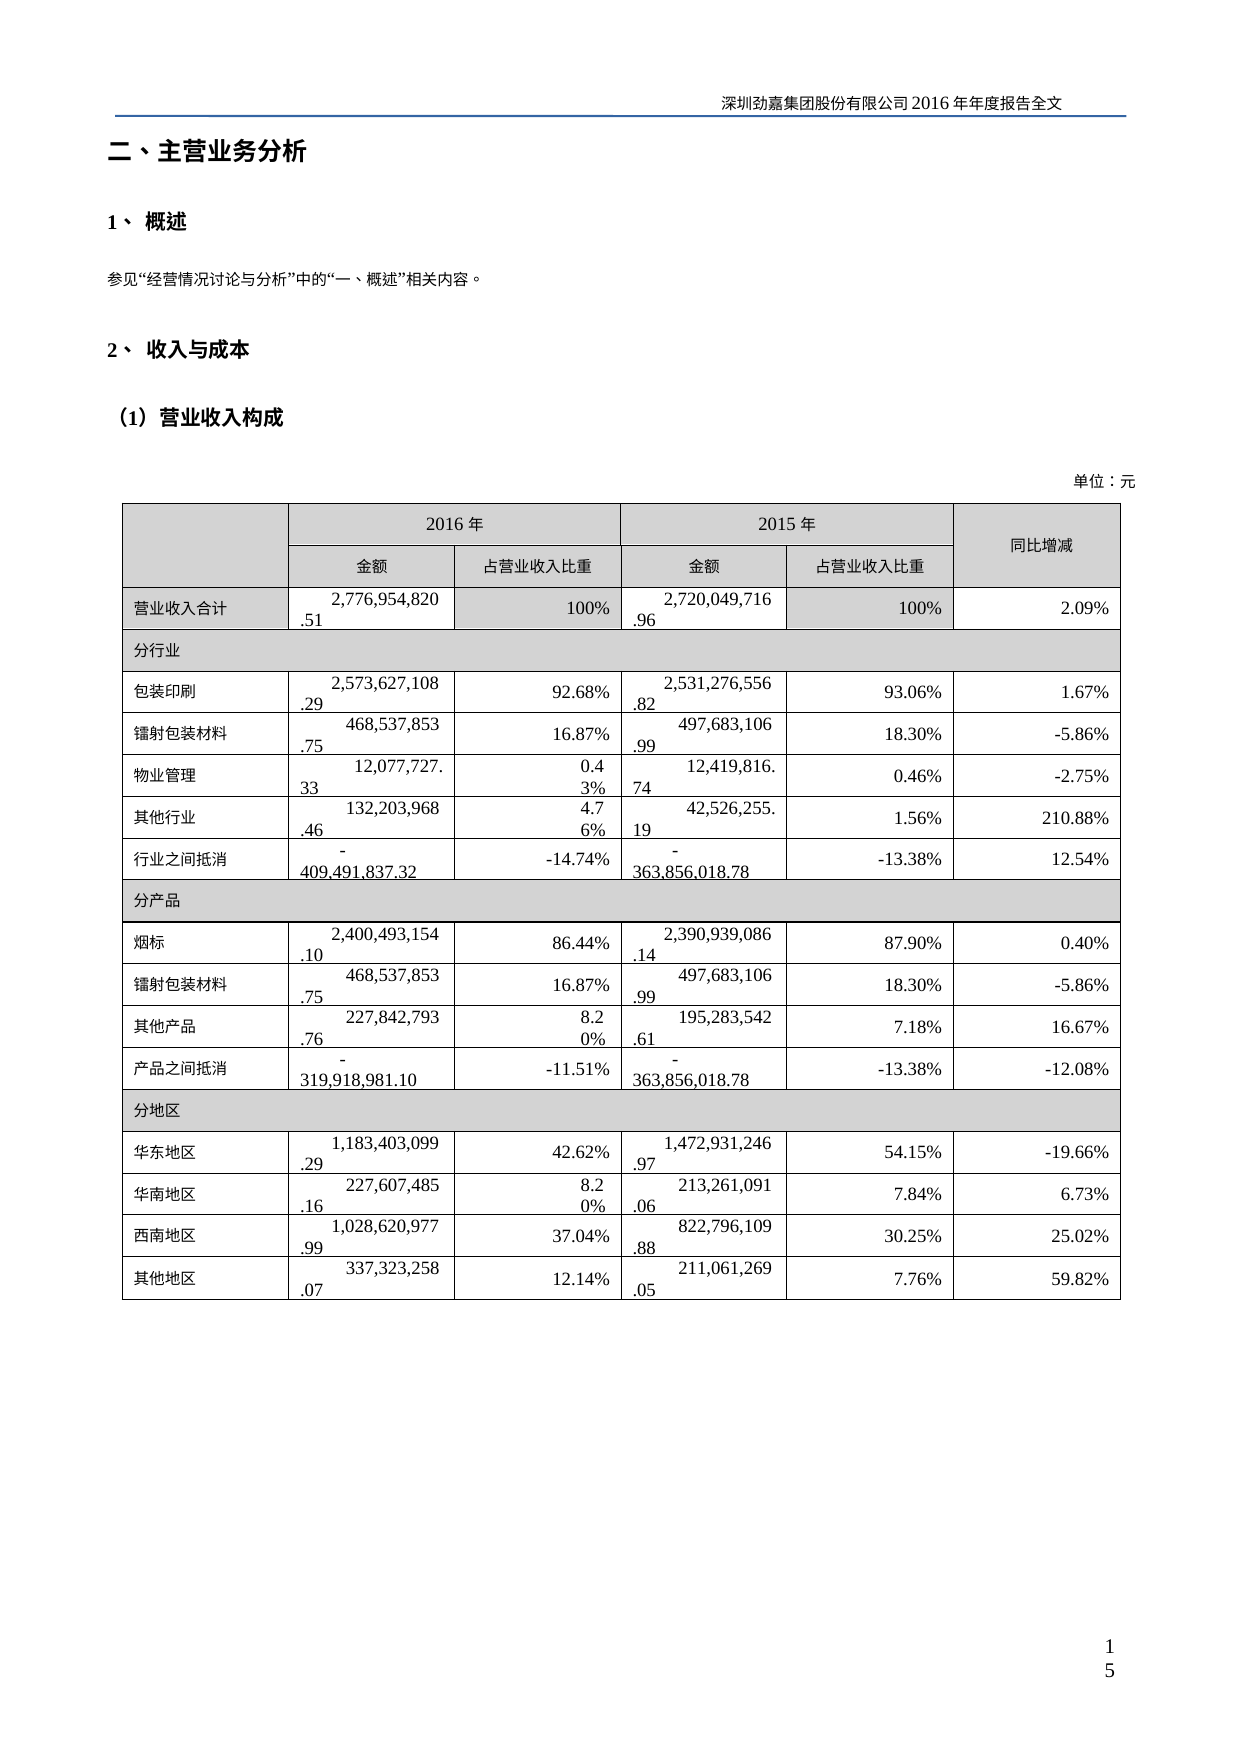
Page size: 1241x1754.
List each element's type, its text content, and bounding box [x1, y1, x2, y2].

table_cell 其他行业 [123, 797, 288, 838]
table_cell 16.87% [455, 713, 621, 754]
table_cell 分行业 [123, 630, 1120, 671]
table_cell 12,077,727.33 [289, 755, 454, 796]
table_cell -409,491,837.32 [289, 839, 454, 879]
table_cell 37.04% [455, 1215, 621, 1256]
table_cell 1,183,403,099.29 [289, 1132, 454, 1173]
table_cell 211,061,269.05 [622, 1257, 786, 1299]
text 1、 概述 [107, 207, 1135, 236]
table_cell 337,323,258.07 [289, 1257, 454, 1299]
table_cell 分产品 [123, 880, 1120, 921]
table_cell 8.20% [455, 1174, 621, 1214]
table_cell 占营业收入比重 [787, 546, 953, 587]
table_cell -13.38% [787, 839, 953, 879]
table_cell 2.09% [954, 588, 1120, 628]
table_cell 2,776,954,820.51 [289, 588, 454, 628]
table_cell 42,526,255.19 [622, 797, 786, 838]
table_cell 822,796,109.88 [622, 1215, 786, 1256]
table_cell 营业收入合计 [123, 588, 288, 628]
table_cell 92.68% [455, 672, 621, 712]
text 2、 收入与成本 [107, 335, 1135, 363]
table_cell 镭射包装材料 [123, 964, 288, 1005]
table_cell 金额 [289, 546, 454, 587]
table_cell 16.87% [455, 964, 621, 1005]
table_cell 18.30% [787, 713, 953, 754]
table_cell 86.44% [455, 923, 621, 963]
table_cell 物业管理 [123, 755, 288, 796]
table_cell 12.54% [954, 839, 1120, 879]
table_cell 华南地区 [123, 1174, 288, 1214]
table_cell 镭射包装材料 [123, 713, 288, 754]
table_header 同比增减 [954, 504, 1120, 587]
table_cell 497,683,106.99 [622, 964, 786, 1005]
table_cell 2,390,939,086.14 [622, 923, 786, 963]
table_cell 1,028,620,977.99 [289, 1215, 454, 1256]
table_header 2016 年 [289, 504, 620, 544]
table_cell 213,261,091.06 [622, 1174, 786, 1214]
table_cell 7.18% [787, 1006, 953, 1047]
table_cell 59.82% [954, 1257, 1120, 1299]
table_cell 497,683,106.99 [622, 713, 786, 754]
table_cell 0.40% [954, 923, 1120, 963]
table_cell 195,283,542.61 [622, 1006, 786, 1047]
table_cell -5.86% [954, 713, 1120, 754]
table_cell -19.66% [954, 1132, 1120, 1173]
table_cell 468,537,853.75 [289, 713, 454, 754]
table_header 2015 年 [621, 504, 953, 544]
table_cell 42.62% [455, 1132, 621, 1173]
table_cell 7.76% [787, 1257, 953, 1299]
table_cell 100% [787, 588, 953, 628]
table_cell 8.20% [455, 1006, 621, 1047]
table_cell 25.02% [954, 1215, 1120, 1256]
table_cell -319,918,981.10 [289, 1048, 454, 1089]
table_cell -363,856,018.78 [622, 1048, 786, 1089]
table_header [123, 504, 288, 587]
table_cell 87.90% [787, 923, 953, 963]
table_cell 金额 [622, 546, 786, 587]
table_cell 93.06% [787, 672, 953, 712]
table_cell 132,203,968.46 [289, 797, 454, 838]
table_cell 0.43% [455, 755, 621, 796]
table_cell 分地区 [123, 1090, 1120, 1131]
table_cell 其他地区 [123, 1257, 288, 1299]
table_cell 2,720,049,716.96 [622, 588, 786, 628]
table_cell -11.51% [455, 1048, 621, 1089]
table_cell 4.76% [455, 797, 621, 838]
table_cell 30.25% [787, 1215, 953, 1256]
table_cell 1,472,931,246.97 [622, 1132, 786, 1173]
table_cell 2,400,493,154.10 [289, 923, 454, 963]
text （1）营业收入构成 [107, 403, 1135, 431]
table_cell -12.08% [954, 1048, 1120, 1089]
text 参见“经营情况讨论与分析”中的“一、概述”相关内容。 [107, 246, 1135, 295]
table_cell 2,573,627,108.29 [289, 672, 454, 712]
text 单位：元 [107, 471, 1135, 492]
table_cell 2,531,276,556.82 [622, 672, 786, 712]
table_cell 产品之间抵消 [123, 1048, 288, 1089]
table_cell -13.38% [787, 1048, 953, 1089]
table_cell 227,842,793.76 [289, 1006, 454, 1047]
table_cell -363,856,018.78 [622, 839, 786, 879]
table_cell 468,537,853.75 [289, 964, 454, 1005]
table_cell 12.14% [455, 1257, 621, 1299]
table_cell 54.15% [787, 1132, 953, 1173]
table_cell 16.67% [954, 1006, 1120, 1047]
table_cell 18.30% [787, 964, 953, 1005]
table_cell 100% [455, 588, 621, 628]
table_cell 行业之间抵消 [123, 839, 288, 879]
table_cell 占营业收入比重 [455, 546, 621, 587]
table_cell 西南地区 [123, 1215, 288, 1256]
table_cell -5.86% [954, 964, 1120, 1005]
table_cell 包装印刷 [123, 672, 288, 712]
table_cell 0.46% [787, 755, 953, 796]
table_cell -2.75% [954, 755, 1120, 796]
table_cell 1.67% [954, 672, 1120, 712]
table_cell 210.88% [954, 797, 1120, 838]
table_cell 12,419,816.74 [622, 755, 786, 796]
table_cell 华东地区 [123, 1132, 288, 1173]
table_cell 6.73% [954, 1174, 1120, 1214]
text 二、主营业务分析 [107, 133, 1135, 168]
table_cell 227,607,485.16 [289, 1174, 454, 1214]
table_cell 其他产品 [123, 1006, 288, 1047]
table_cell 1.56% [787, 797, 953, 838]
table_cell -14.74% [455, 839, 621, 879]
table_cell 烟标 [123, 923, 288, 963]
table_cell 7.84% [787, 1174, 953, 1214]
